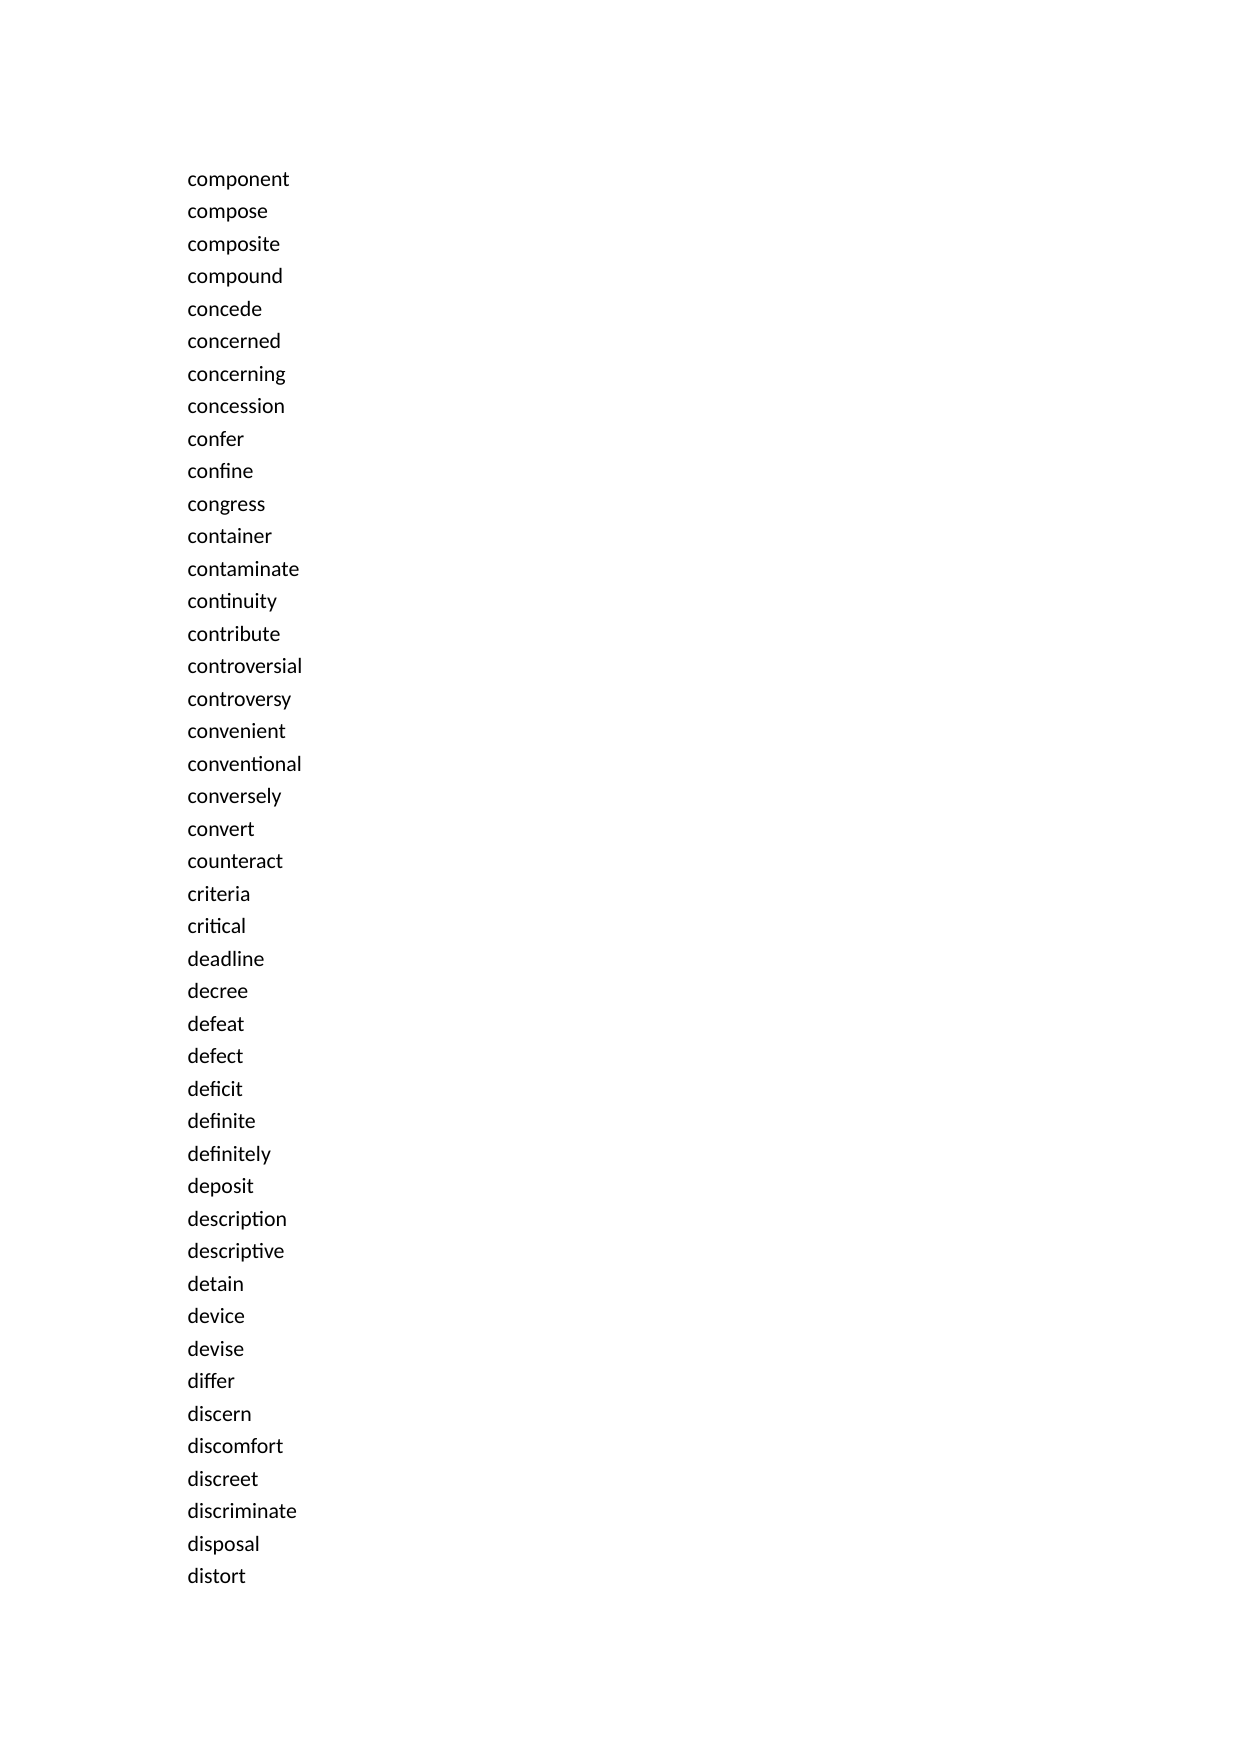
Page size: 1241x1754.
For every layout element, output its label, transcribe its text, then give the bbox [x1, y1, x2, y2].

text discomfort [187, 1429, 1053, 1462]
text congress [187, 487, 1053, 519]
text compound [187, 259, 1053, 292]
text criteria [187, 877, 1053, 909]
text compose [187, 194, 1053, 227]
text confer [187, 422, 1053, 454]
text differ [187, 1364, 1053, 1397]
text concede [187, 292, 1053, 324]
text discreet [187, 1462, 1053, 1494]
text description [187, 1202, 1053, 1234]
text conventional [187, 747, 1053, 779]
text composite [187, 227, 1053, 259]
text defeat [187, 1007, 1053, 1039]
text controversy [187, 682, 1053, 714]
text disposal [187, 1527, 1053, 1559]
text descriptive [187, 1234, 1053, 1267]
text controversial [187, 649, 1053, 682]
text container [187, 519, 1053, 552]
text continuity [187, 584, 1053, 617]
text devise [187, 1332, 1053, 1364]
text concerned [187, 324, 1053, 357]
text concerning [187, 357, 1053, 389]
text detain [187, 1267, 1053, 1299]
text critical [187, 909, 1053, 942]
text definitely [187, 1137, 1053, 1169]
text convenient [187, 714, 1053, 747]
text definite [187, 1104, 1053, 1137]
text conversely [187, 779, 1053, 812]
text device [187, 1299, 1053, 1332]
text distort [187, 1559, 1053, 1592]
text component [187, 162, 1053, 194]
text defect [187, 1039, 1053, 1072]
text discriminate [187, 1494, 1053, 1527]
text deposit [187, 1169, 1053, 1202]
text discern [187, 1397, 1053, 1429]
text concession [187, 389, 1053, 422]
text decree [187, 974, 1053, 1007]
text contaminate [187, 552, 1053, 584]
text deficit [187, 1072, 1053, 1104]
text convert [187, 812, 1053, 844]
text deadline [187, 942, 1053, 974]
text confine [187, 454, 1053, 487]
text counteract [187, 844, 1053, 877]
text contribute [187, 617, 1053, 649]
